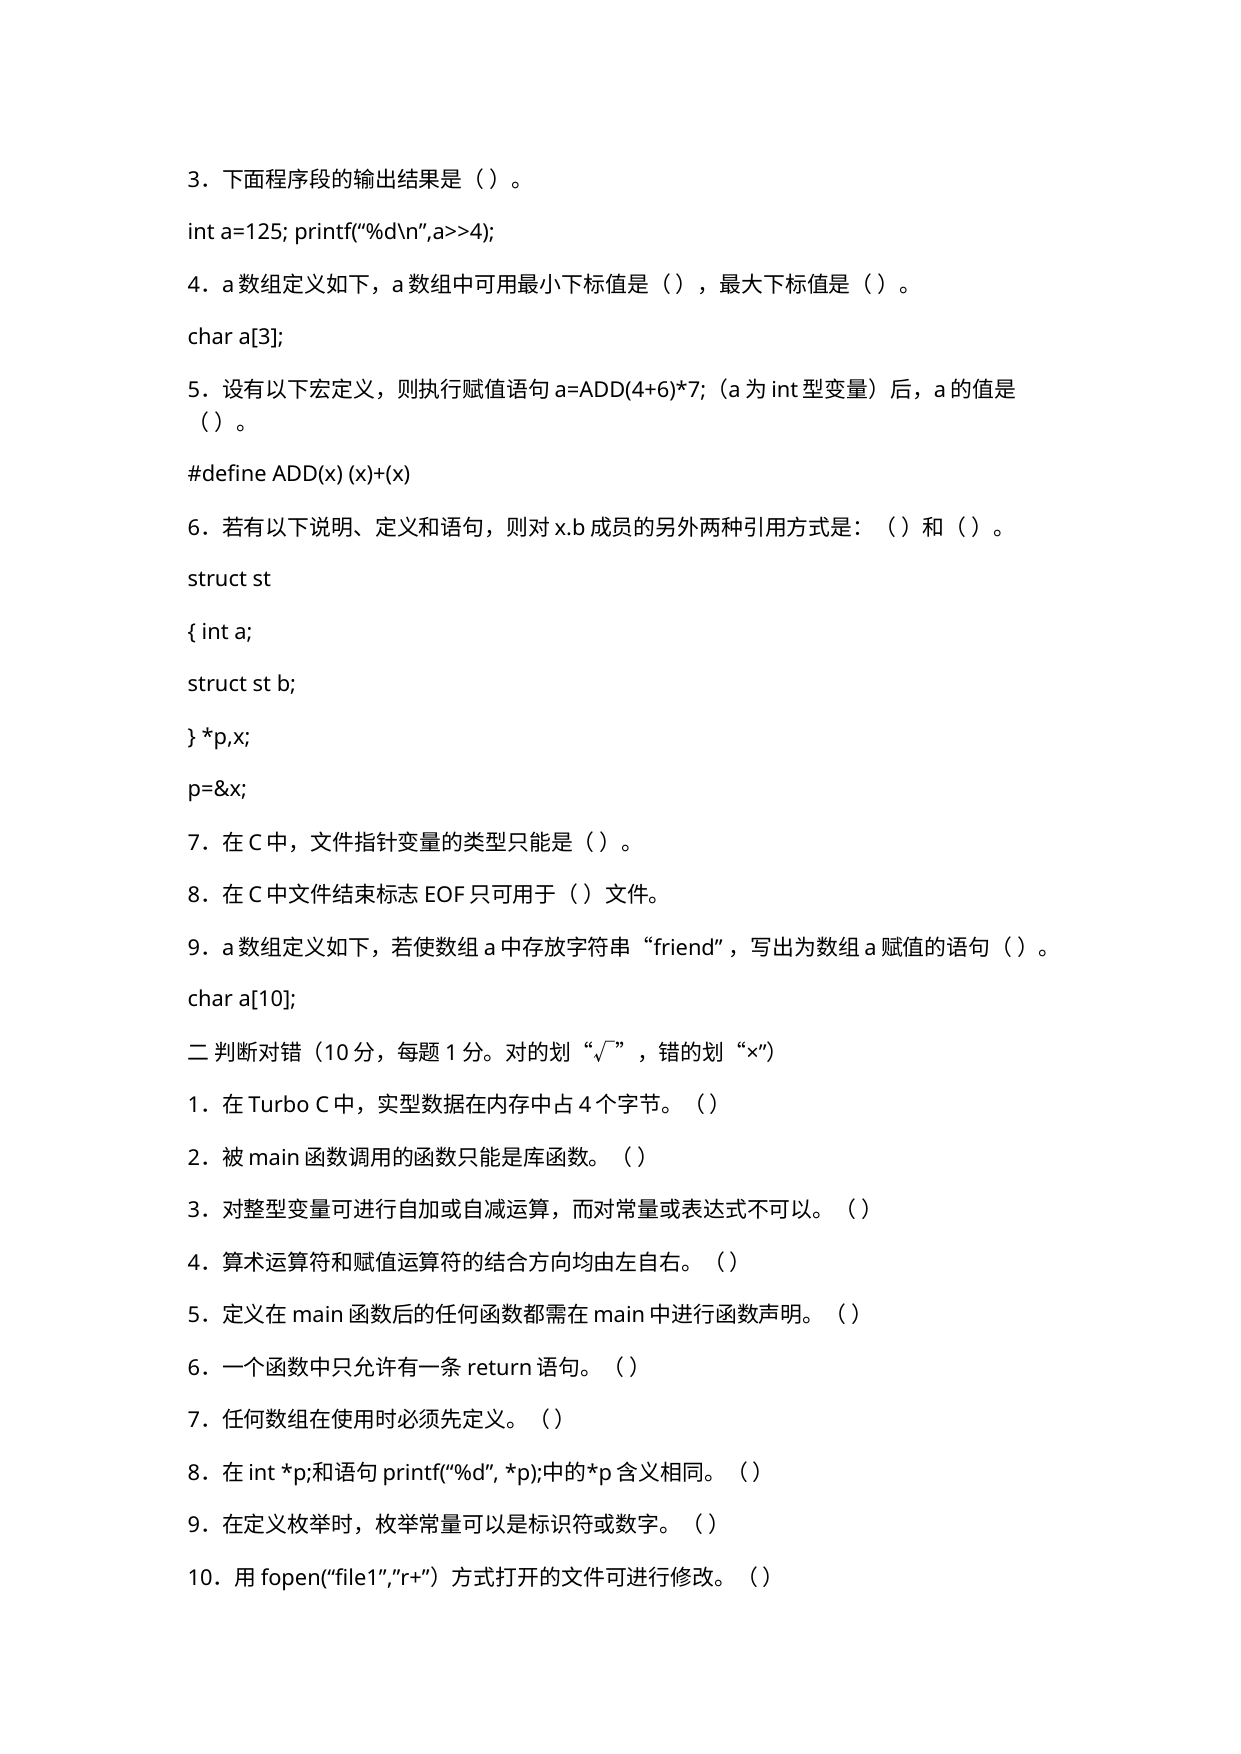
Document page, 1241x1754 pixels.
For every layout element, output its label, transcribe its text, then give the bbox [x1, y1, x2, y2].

text 4．算术运算符和赋值运算符的结合方向均由左自右。（ ） [187, 1244, 1053, 1277]
text 3．下面程序段的输出结果是（ ）。 [187, 162, 1053, 194]
text #define ADD(x) (x)+(x) [187, 457, 1053, 489]
text int a=125; printf(“%d\n”,a>>4); [187, 214, 1053, 247]
text struct st b; [187, 667, 1053, 699]
text 9．a数组定义如下，若使数组a中存放字符串“friend” ，写出为数组a赋值的语句（ ）。 [187, 929, 1053, 962]
text 10．用fopen(“file1”,”r+”）方式打开的文件可进行修改。（ ） [187, 1559, 1053, 1592]
text struct st [187, 562, 1053, 594]
text { int a; [187, 614, 1053, 647]
text 2．被main函数调用的函数只能是库函数。（ ） [187, 1139, 1053, 1172]
text 8．在C中文件结束标志EOF只可用于（ ）文件。 [187, 877, 1053, 909]
text 1．在Turbo C中，实型数据在内存中占4个字节。（ ） [187, 1087, 1053, 1119]
text 5．定义在main函数后的任何函数都需在main中进行函数声明。（ ） [187, 1297, 1053, 1329]
text 二 判断对错（10分，每题1分。对的划“√”，错的划“×”） [187, 1034, 1053, 1067]
text } *p,x; [187, 719, 1053, 752]
text 6．若有以下说明、定义和语句，则对x.b成员的另外两种引用方式是：（ ）和（ ）。 [187, 509, 1053, 542]
text p=&x; [187, 772, 1053, 804]
text 6．一个函数中只允许有一条return语句。（ ） [187, 1349, 1053, 1382]
text 4．a数组定义如下，a数组中可用最小下标值是（ ），最大下标值是（ ）。 [187, 267, 1053, 299]
text 3．对整型变量可进行自加或自减运算，而对常量或表达式不可以。（ ） [187, 1192, 1053, 1224]
text 9．在定义枚举时，枚举常量可以是标识符或数字。（ ） [187, 1507, 1053, 1539]
text 7．任何数组在使用时必须先定义。（ ） [187, 1402, 1053, 1434]
text char a[10]; [187, 982, 1053, 1014]
text char a[3]; [187, 319, 1053, 352]
text 8．在int *p;和语句printf(“%d”, *p);中的*p含义相同。（ ） [187, 1454, 1053, 1487]
text 5．设有以下宏定义，则执行赋值语句a=ADD(4+6)*7;（a为int型变量）后，a的值是（ ）。 [187, 372, 1053, 437]
text 7．在C中，文件指针变量的类型只能是（ ）。 [187, 824, 1053, 857]
